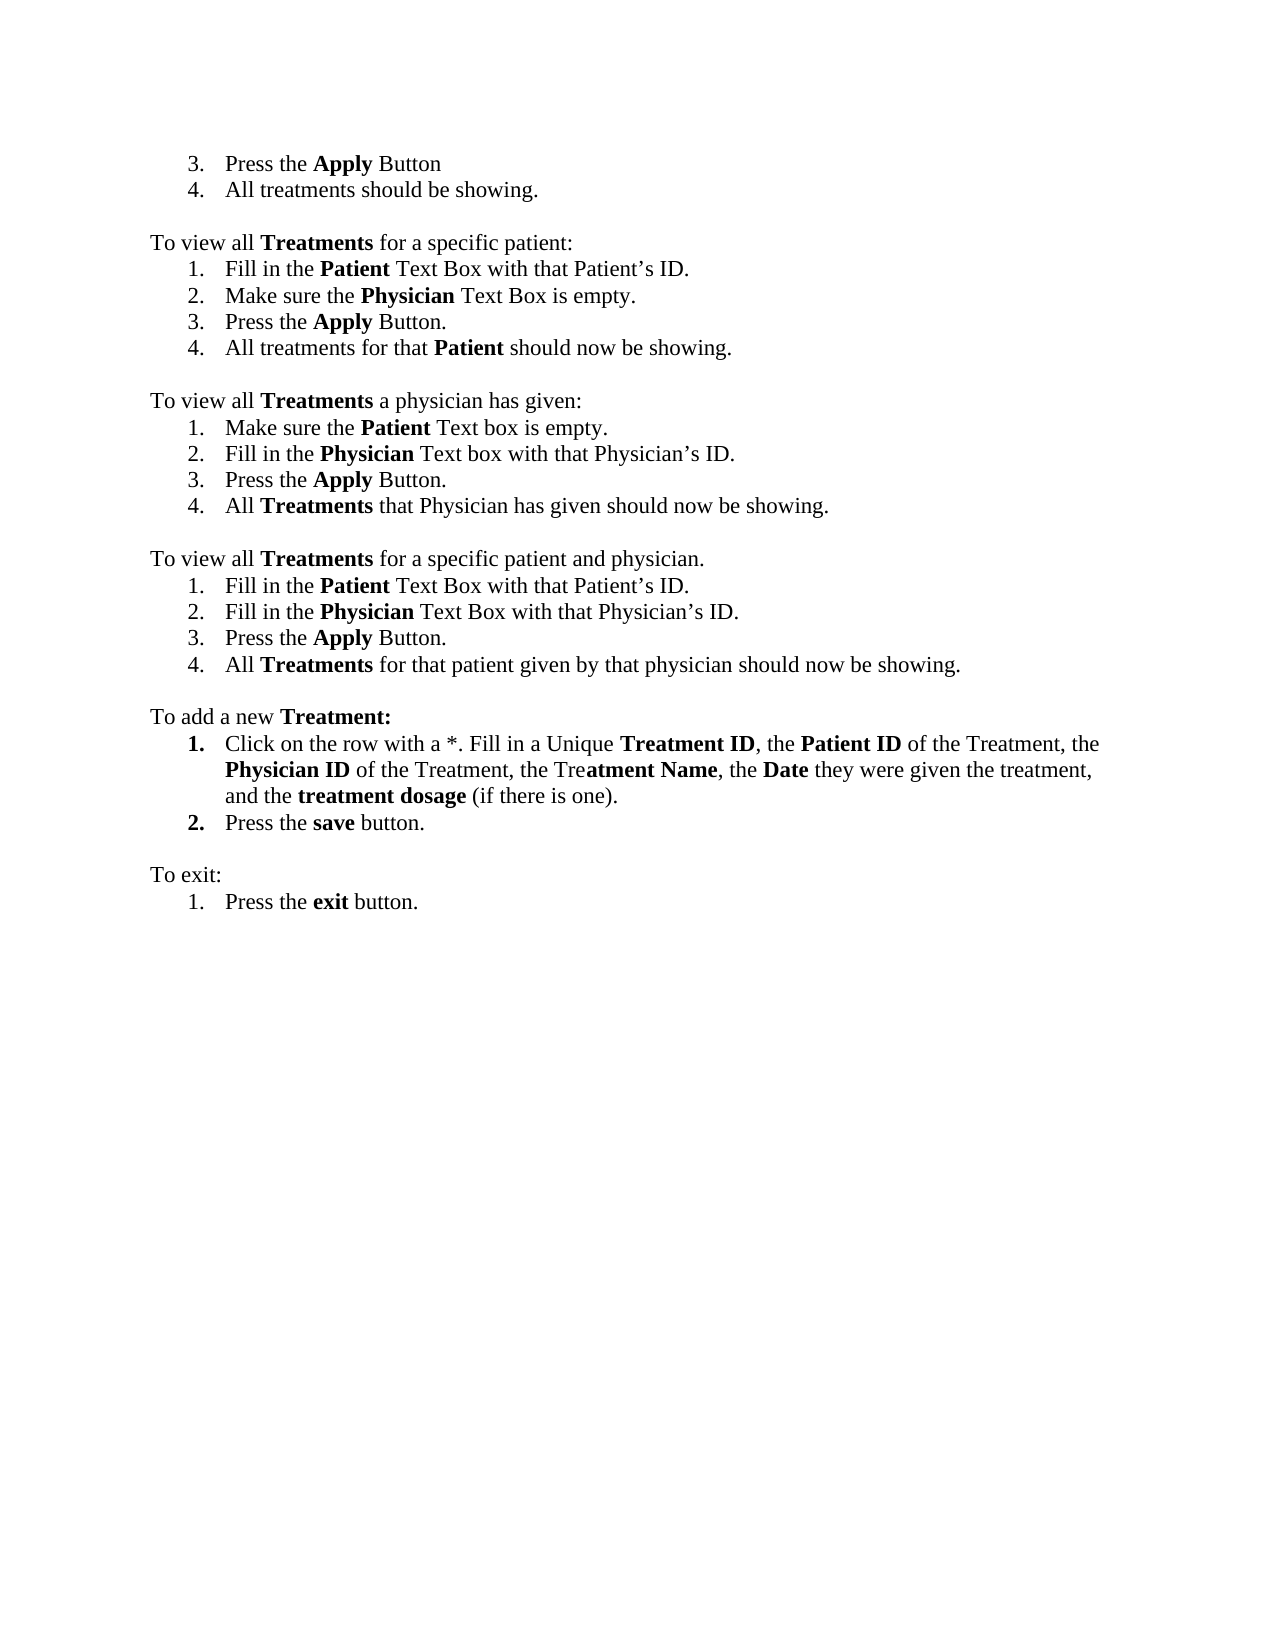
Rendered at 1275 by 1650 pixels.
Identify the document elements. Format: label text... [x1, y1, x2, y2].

text To view all Treatments for a specific patient: [150, 229, 1125, 255]
list Fill in the Physician Text box with that Physician’s ID. [187, 440, 1125, 466]
list All Treatments for that patient given by that physician should now be showing. [187, 651, 1125, 677]
list Press the Apply Button. [187, 466, 1125, 493]
list Press the Apply Button. [187, 624, 1125, 651]
text To view all Treatments for a specific patient and physician. [150, 545, 1125, 572]
list Click on the row with a *. Fill in a Unique Treatment ID, the Patient ID of the Treatment, the Physician ID of the Treatment, the Treatment Name, the Date they were given the treatment, and the treatment dosage (if there is one). [187, 730, 1125, 809]
list Press the Apply Button. [187, 308, 1125, 334]
list All treatments should be showing. [187, 176, 1125, 203]
list Fill in the Patient Text Box with that Patient’s ID. [187, 255, 1125, 282]
list Press the save button. [187, 809, 1125, 835]
text To view all Treatments a physician has given: [150, 387, 1125, 413]
text To add a new Treatment: [150, 703, 1125, 730]
list All treatments for that Patient should now be showing. [187, 334, 1125, 361]
list Fill in the Patient Text Box with that Patient’s ID. [187, 572, 1125, 598]
list Make sure the Physician Text Box is empty. [187, 282, 1125, 308]
list Press the Apply Button [187, 150, 1125, 176]
list Make sure the Patient Text box is empty. [187, 413, 1125, 440]
list All Treatments that Physician has given should now be showing. [187, 493, 1125, 519]
text To exit: [150, 862, 1125, 888]
list Press the exit button. [187, 888, 1125, 914]
list Fill in the Physician Text Box with that Physician’s ID. [187, 598, 1125, 624]
